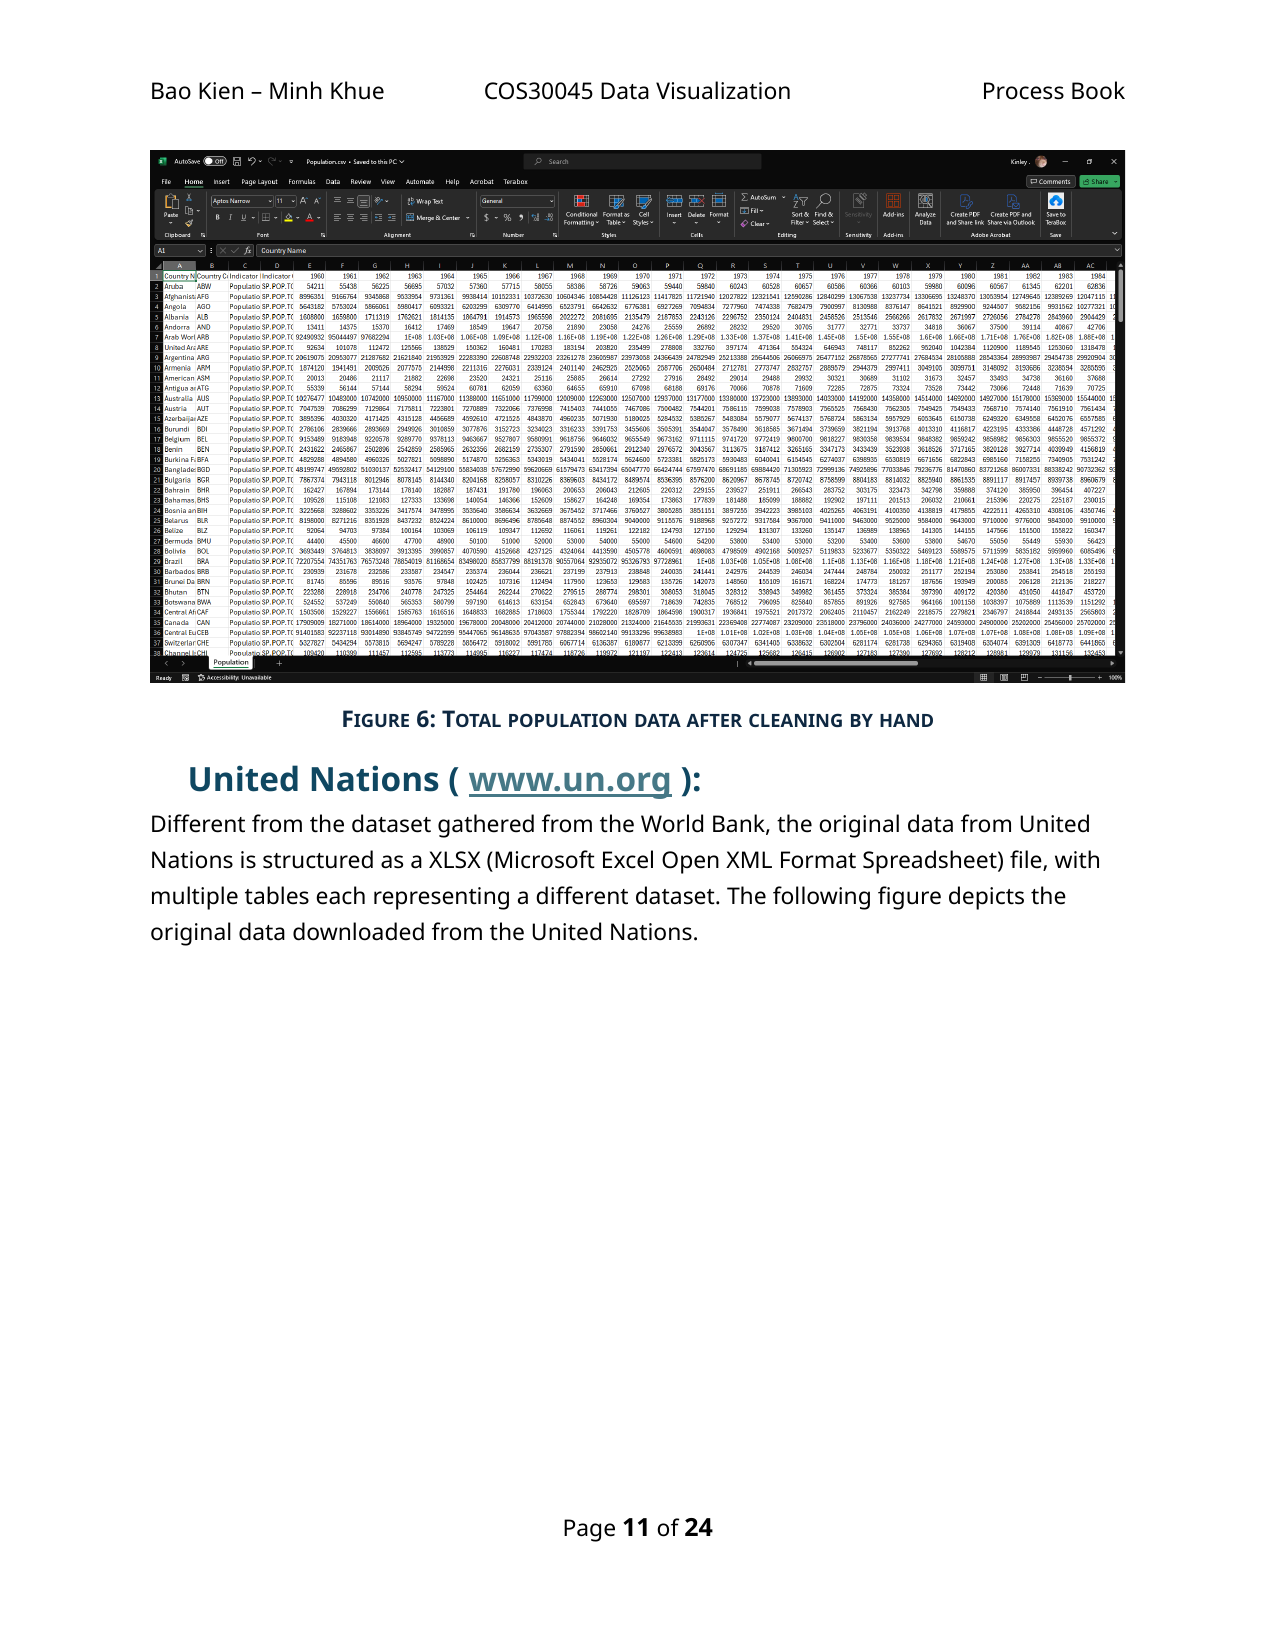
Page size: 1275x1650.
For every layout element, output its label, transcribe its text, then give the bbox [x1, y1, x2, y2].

text Different from the dataset gathered from the World Bank, the original data from United Nations is structured as a XLSX (Microsoft Excel Open XML Format Spreadsheet) file, with multiple tables each representing a different dataset. The following figure depicts the original data downloaded from the United Nations. [150, 808, 1125, 947]
text Figure 6: Total population data after cleaning by hand [150, 703, 1125, 735]
subtitle United Nations ( www.un.org ): [150, 756, 1125, 801]
picture [150, 150, 1125, 683]
